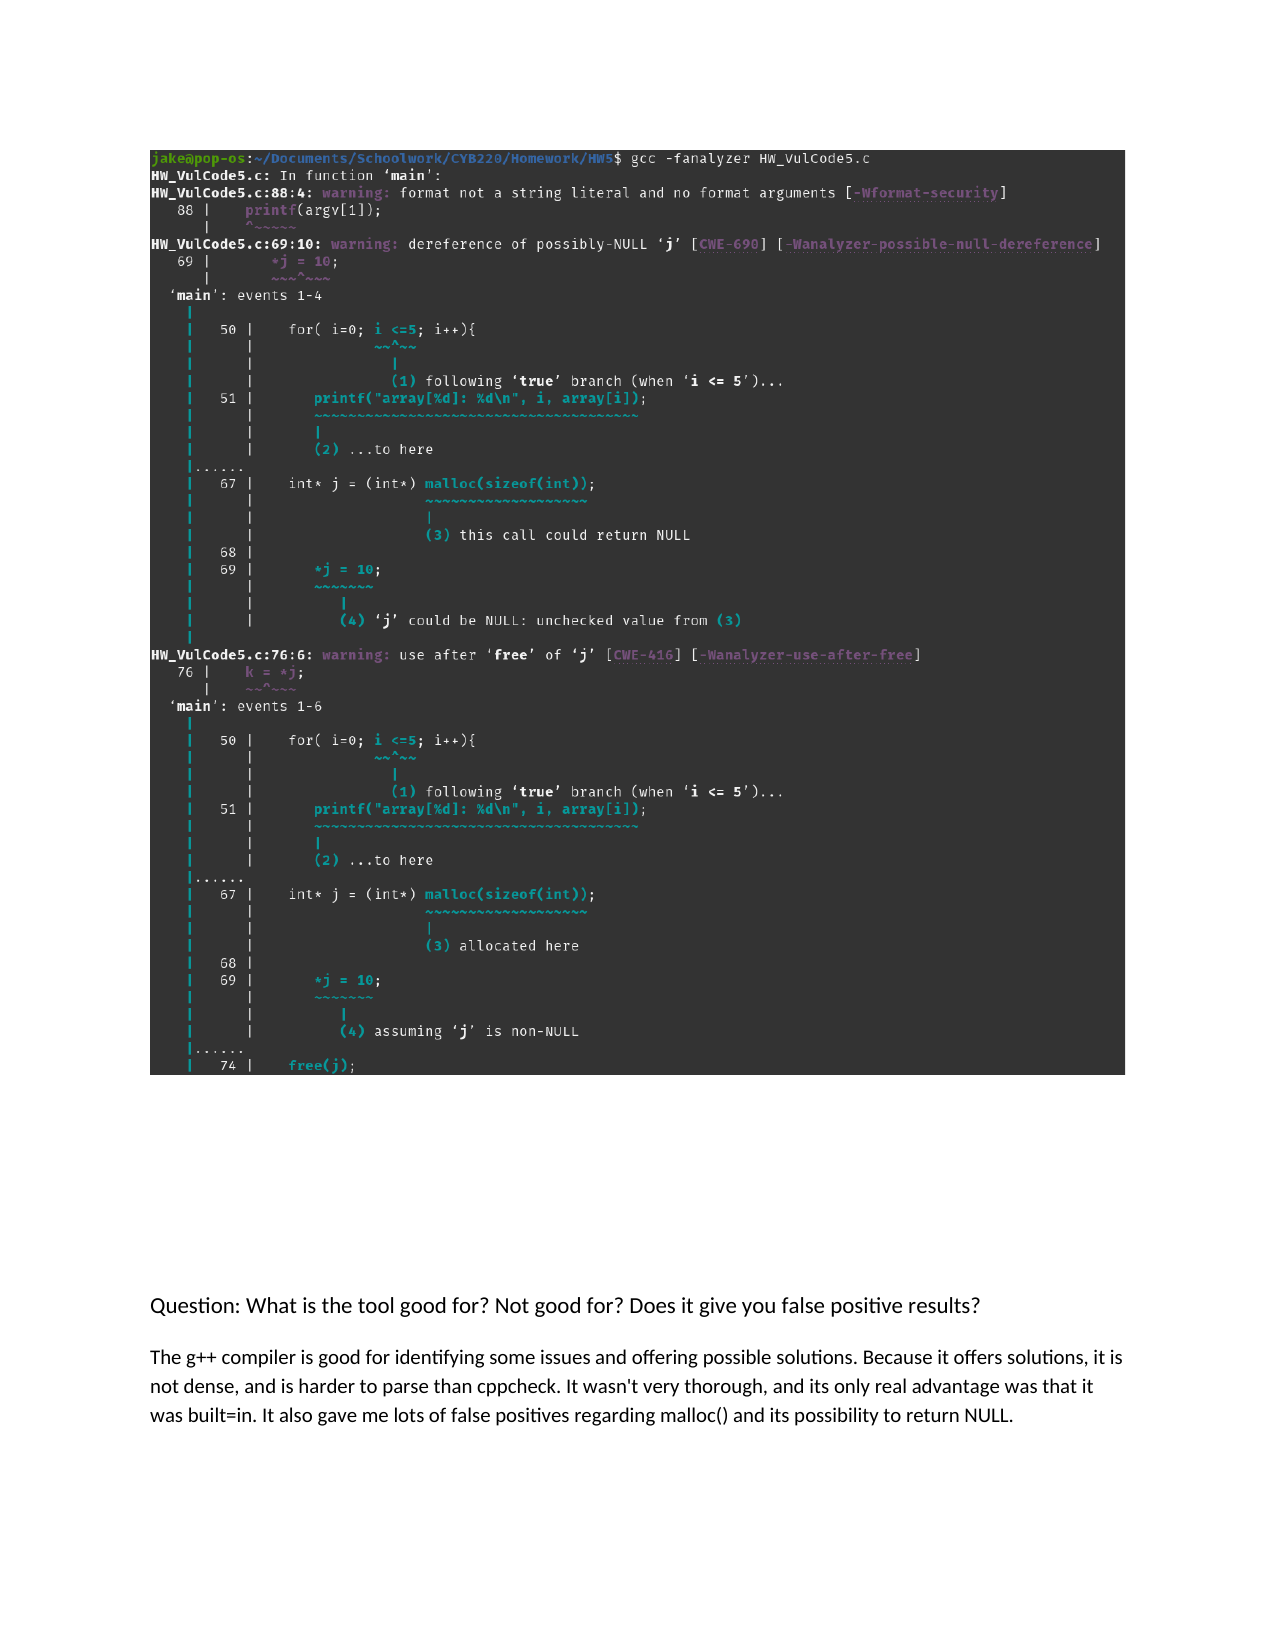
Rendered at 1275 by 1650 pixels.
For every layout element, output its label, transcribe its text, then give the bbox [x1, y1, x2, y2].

text The g++ compiler is good for identifying some issues and offering possible solutions. Because it offers solutions, it is not dense, and is harder to parse than cppcheck. It wasn't very thorough, and its only real advantage was that it was built=in. It also gave me lots of false positives regarding malloc() and its possibility to return NULL. [150, 1344, 1125, 1428]
text Question: What is the tool good for? Not good for? Does it give you false positive results? [150, 1291, 1125, 1319]
picture [150, 150, 1125, 1075]
